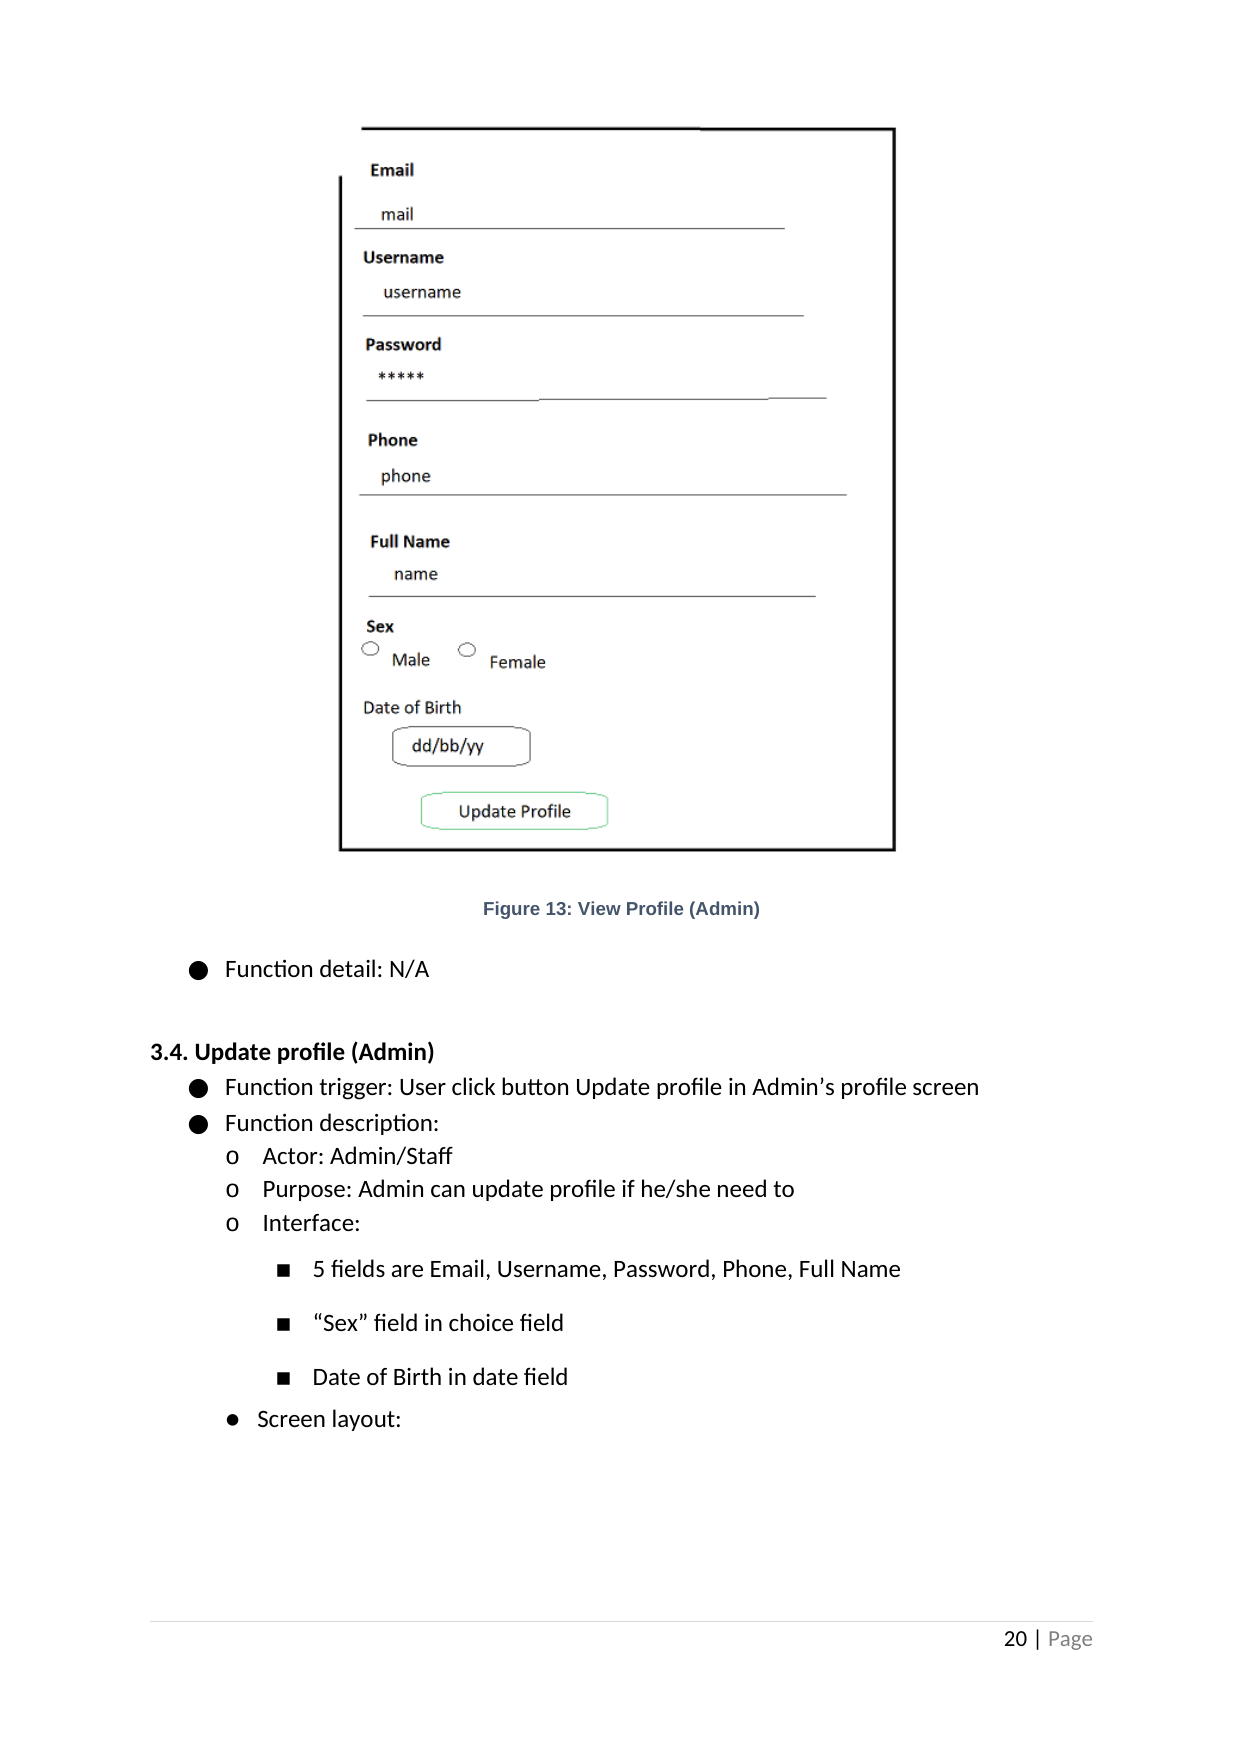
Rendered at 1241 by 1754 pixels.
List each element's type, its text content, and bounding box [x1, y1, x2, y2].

list Actor: Admin/Staff [225, 1140, 1093, 1172]
list Interface: [225, 1207, 1093, 1239]
subtitle 3.4. Update profile (Admin) [150, 1036, 1093, 1066]
picture [335, 117, 908, 879]
text ● Screen layout: [225, 1403, 1093, 1434]
list “Sex” field in choice field [275, 1294, 1093, 1346]
list Function trigger: User click button Update profile in Admin’s profile screen [187, 1069, 1093, 1103]
list Function description: [187, 1104, 1093, 1139]
list Function detail: N/A [187, 951, 1093, 985]
list Date of Birth in date field [275, 1349, 1093, 1400]
list Purpose: Admin can update profile if he/she need to [225, 1174, 1093, 1205]
list 5 fields are Email, Username, Password, Phone, Full Name [275, 1240, 1093, 1292]
